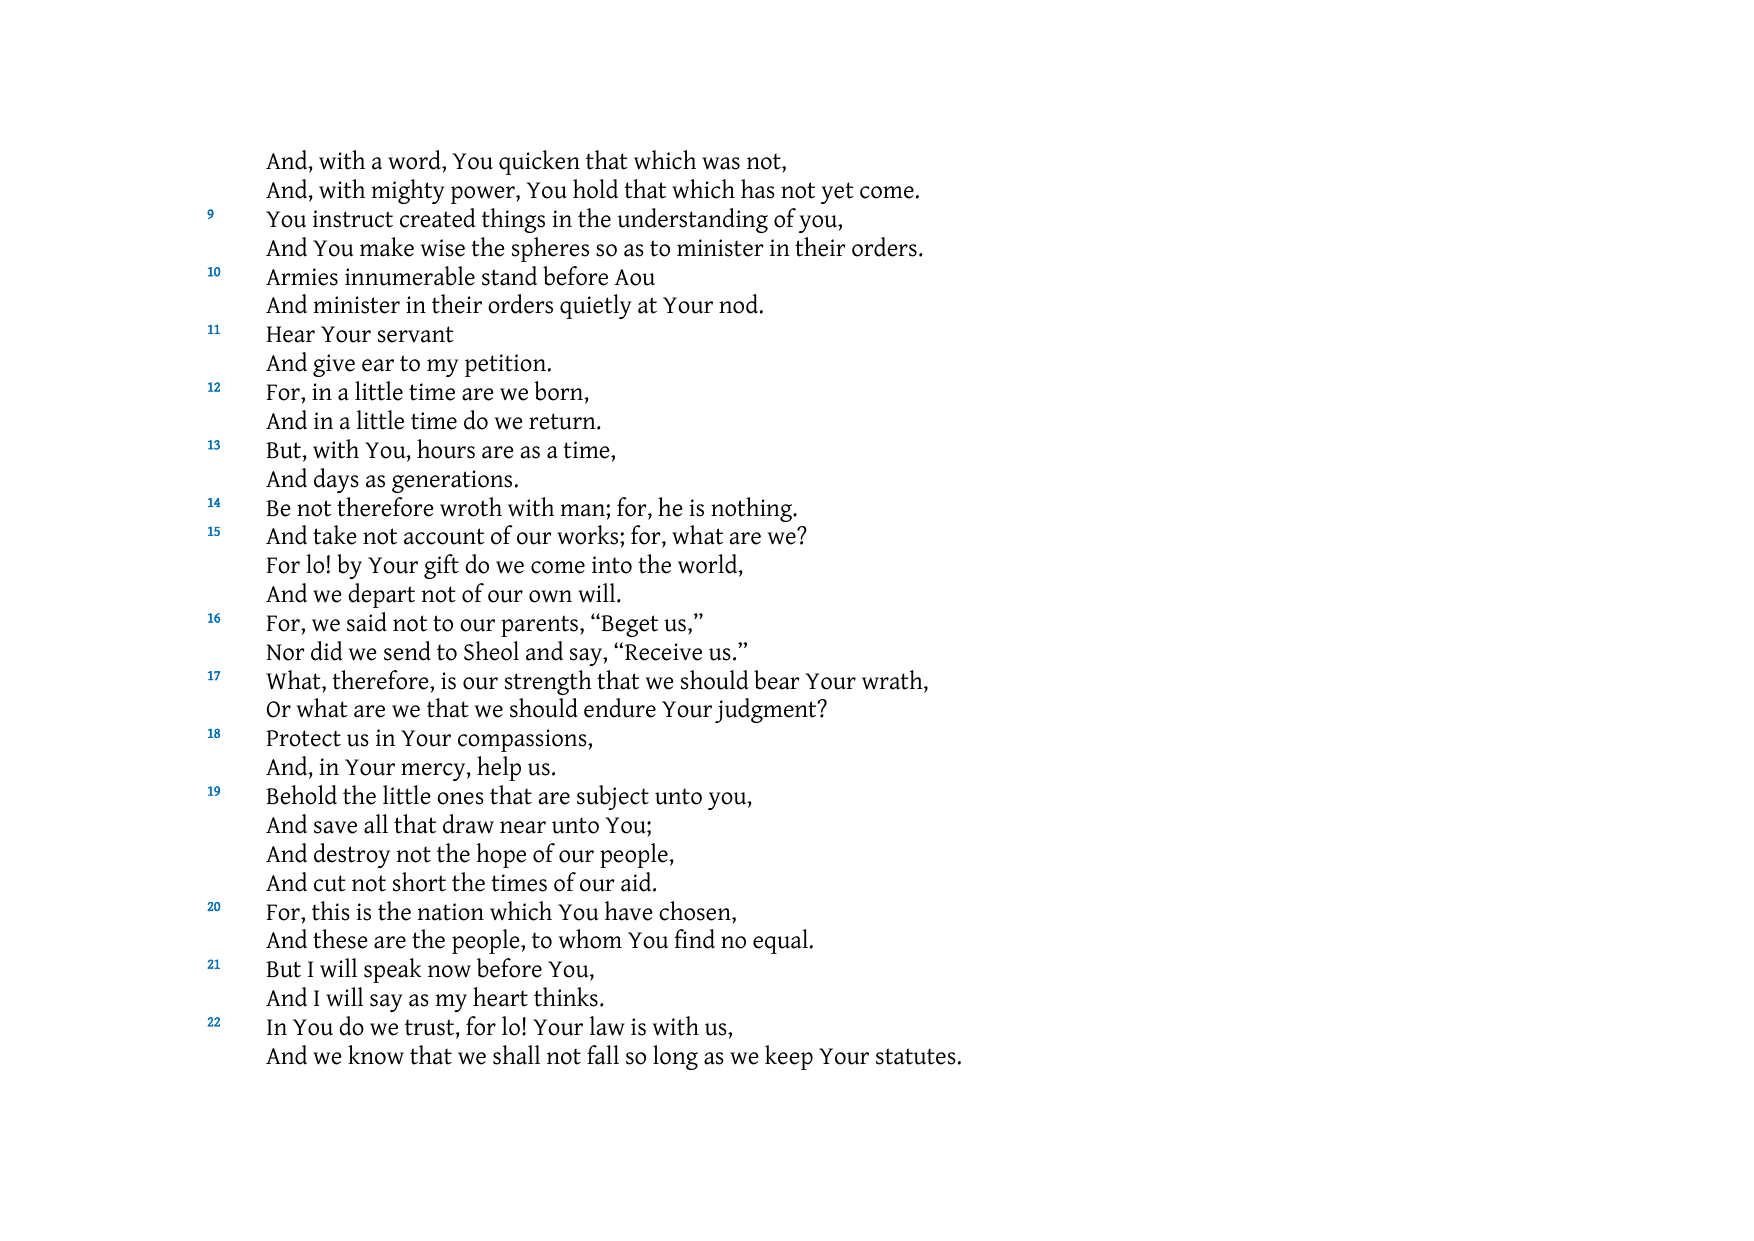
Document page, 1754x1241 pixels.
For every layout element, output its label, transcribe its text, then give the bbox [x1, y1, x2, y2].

text 21 But I will speak now before You, And I will say as my heart thinks. [207, 956, 1606, 1013]
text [207, 148, 1606, 205]
text 16 For, we said not to our parents, “Beget us,” Nor did we send to Sheol and say, “Receive us.” [207, 609, 1606, 667]
text 9 You instruct created things in the understanding of you, And You make wise the spheres so as to minister in their orders. [207, 205, 1606, 263]
text 14 Be not therefore wroth with man; for, he is nothing. [207, 494, 1606, 523]
text 20 For, this is the nation which You have chosen, And these are the people, to whom You find no equal. [207, 898, 1606, 956]
text 18 Protect us in Your compassions, And, in Your mercy, help us. [207, 725, 1606, 782]
text 22 In You do we trust, for lo! Your law is with us, And we know that we shall not fall so long as we keep Your statutes. [207, 1013, 1606, 1071]
text 11 Hear Your servant And give ear to my petition. [207, 321, 1606, 378]
text 19 Behold the little ones that are subject unto you, And save all that draw near unto You; And destroy not the hope of our people, And cut not short the times of our aid. [207, 782, 1606, 898]
text 17 What, therefore, is our strength that we should bear Your wrath, Or what are we that we should endure Your judgment? [207, 667, 1606, 725]
text 13 But, with You, hours are as a time, And days as generations. [207, 436, 1606, 494]
text 10 Armies innumerable stand before Aou And minister in their orders quietly at Your nod. [207, 263, 1606, 321]
text 15 And take not account of our works; for, what are we? For lo! by Your gift do we come into the world, And we depart not of our own will. [207, 523, 1606, 609]
text 12 For, in a little time are we born, And in a little time do we return. [207, 378, 1606, 436]
